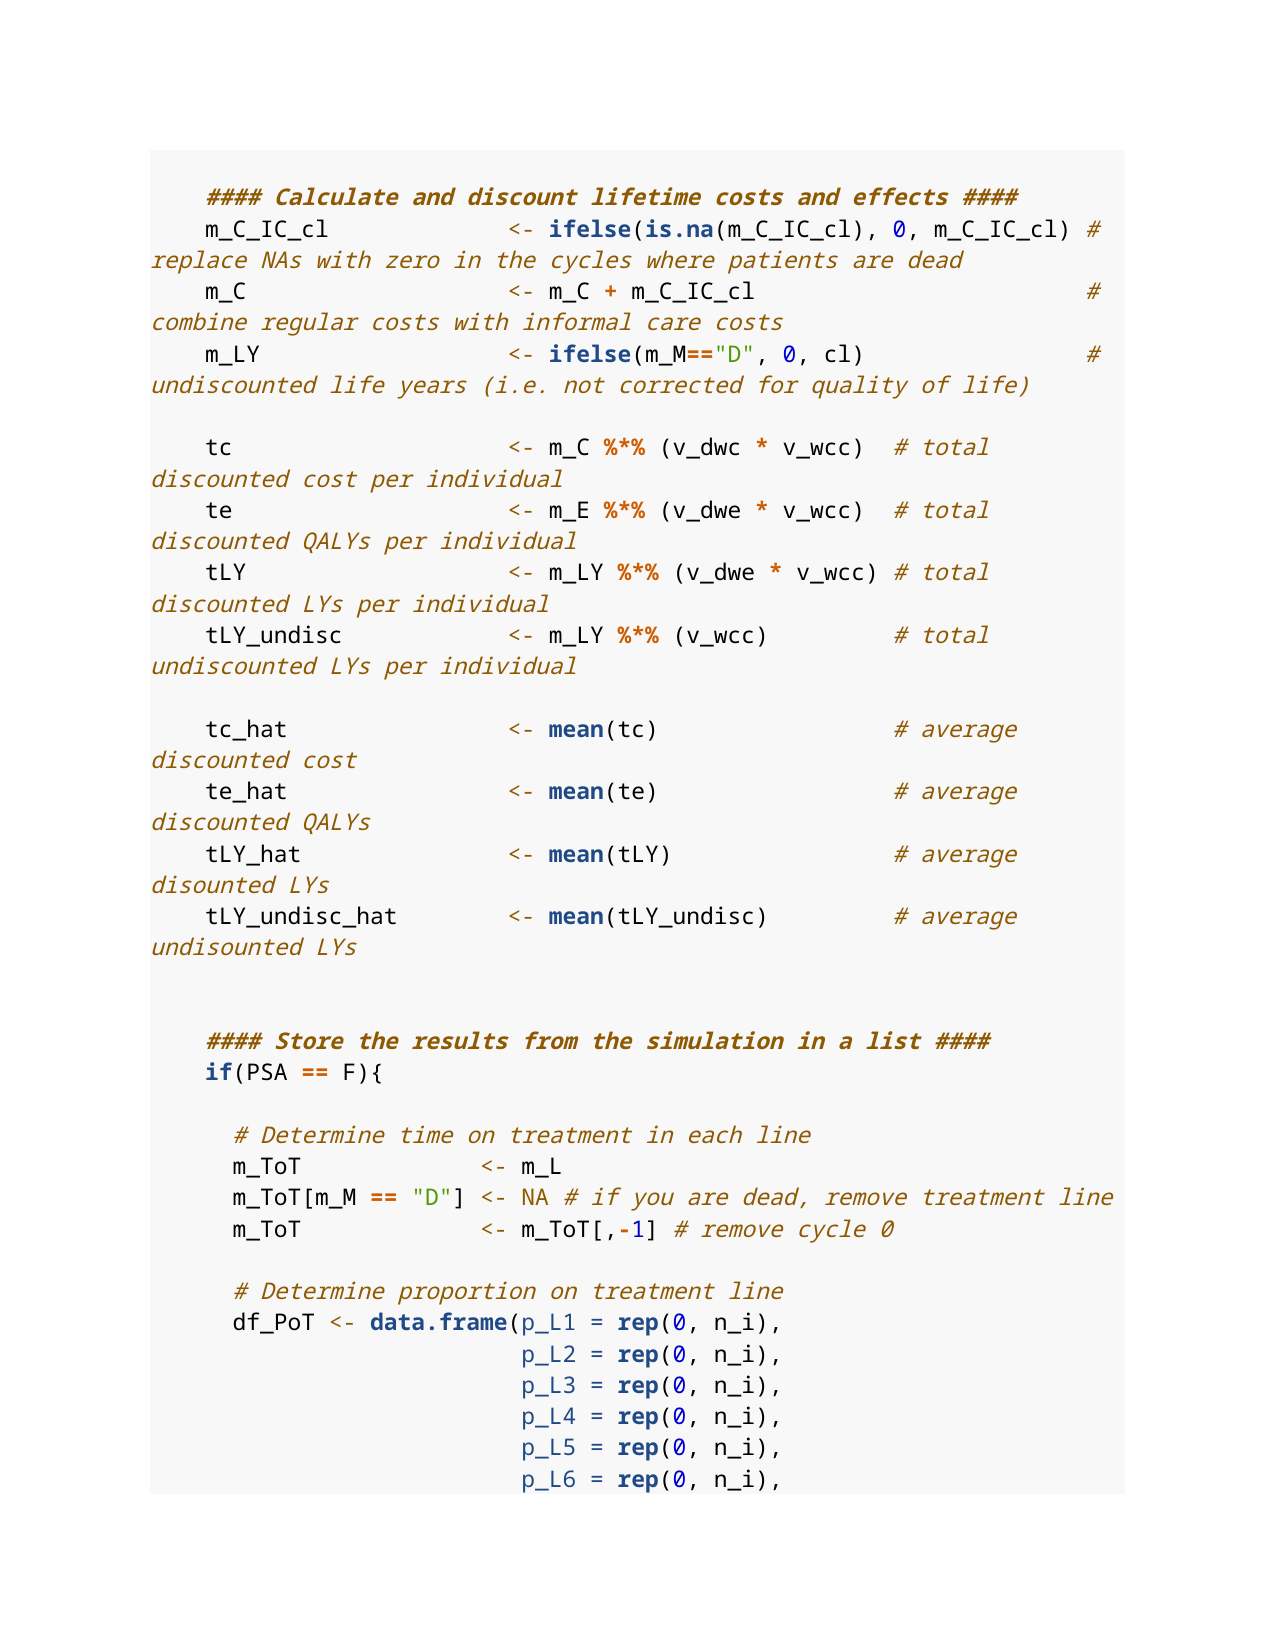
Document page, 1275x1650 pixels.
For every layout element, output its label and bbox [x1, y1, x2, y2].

text [150, 150, 1125, 1494]
